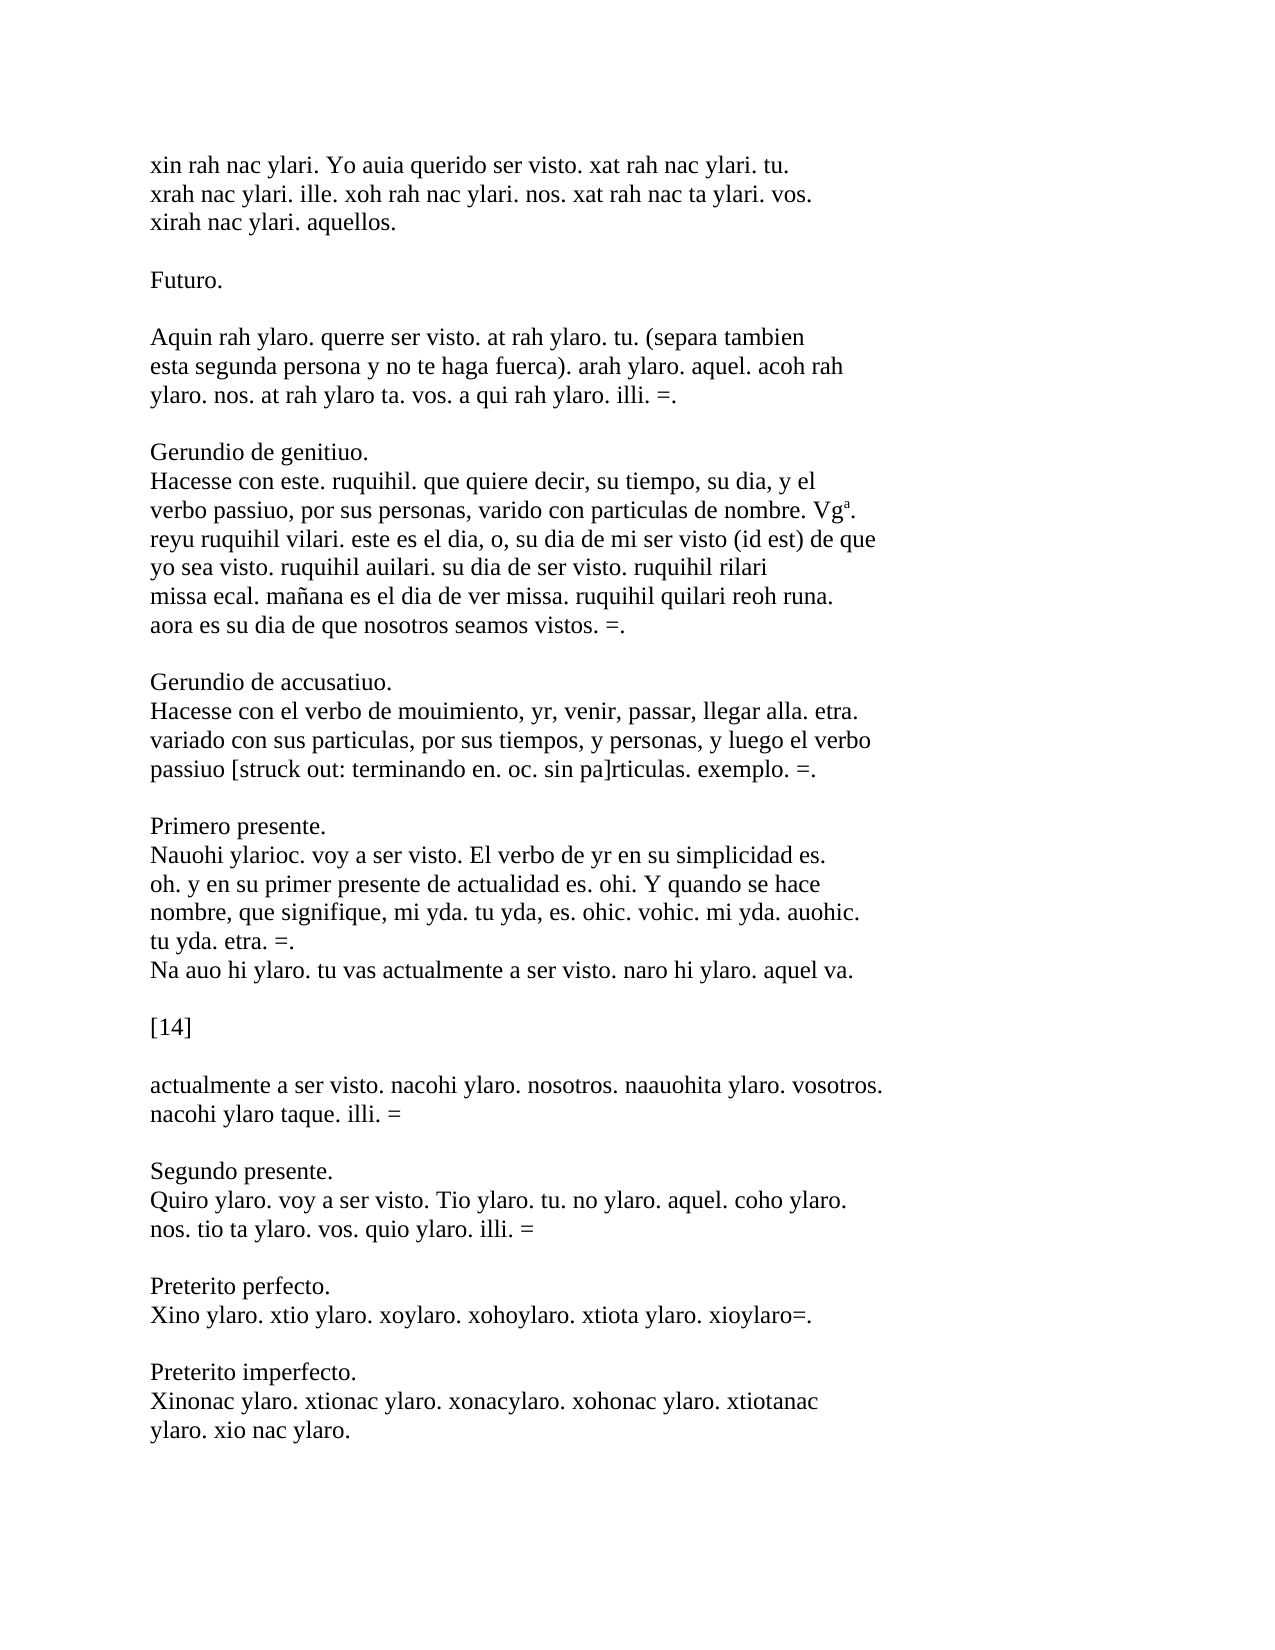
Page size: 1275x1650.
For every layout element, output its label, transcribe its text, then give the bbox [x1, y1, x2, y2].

text Hacesse con este. ruquihil. que quiere decir, su tiempo, su dia, y el [150, 466, 1125, 495]
text Quiro ylaro. voy a ser visto. Tio ylaro. tu. no ylaro. aquel. coho ylaro. [150, 1185, 1125, 1214]
text nombre, que signifique, mi yda. tu yda, es. ohic. vohic. mi yda. auohic. [150, 897, 1125, 926]
text Hacesse con el verbo de mouimiento, yr, venir, passar, llegar alla. etra. [150, 696, 1125, 725]
text Aquin rah ylaro. querre ser visto. at rah ylaro. tu. (separa tambien [150, 322, 1125, 351]
text Preterito imperfecto. [150, 1357, 1125, 1386]
text reyu ruquihil vilari. este es el dia, o, su dia de mi ser visto (id est) de que [150, 524, 1125, 552]
text passiuo [struck out: terminando en. oc. sin pa]rticulas. exemplo. =. [150, 754, 1125, 782]
text Gerundio de genitiuo. [150, 437, 1125, 466]
text Futuro. [150, 265, 1125, 294]
text nacohi ylaro taque. illi. = [150, 1099, 1125, 1127]
text Segundo presente. [150, 1156, 1125, 1185]
text xirah nac ylari. aquellos. [150, 207, 1125, 236]
text xrah nac ylari. ille. xoh rah nac ylari. nos. xat rah nac ta ylari. vos. [150, 179, 1125, 207]
text xin rah nac ylari. Yo auia querido ser visto. xat rah nac ylari. tu. [150, 150, 1125, 179]
text [14] [150, 1012, 1125, 1041]
text ylaro. nos. at rah ylaro ta. vos. a qui rah ylaro. illi. =. [150, 380, 1125, 409]
text actualmente a ser visto. nacohi ylaro. nosotros. naauohita ylaro. vosotros. [150, 1070, 1125, 1099]
text esta segunda persona y no te haga fuerca). arah ylaro. aquel. acoh rah [150, 351, 1125, 380]
text oh. y en su primer presente de actualidad es. ohi. Y quando se hace [150, 869, 1125, 897]
text Na auo hi ylaro. tu vas actualmente a ser visto. naro hi ylaro. aquel va. [150, 955, 1125, 984]
text Xinonac ylaro. xtionac ylaro. xonacylaro. xohonac ylaro. xtiotanac [150, 1386, 1125, 1415]
text nos. tio ta ylaro. vos. quio ylaro. illi. = [150, 1214, 1125, 1242]
text aora es su dia de que nosotros seamos vistos. =. [150, 610, 1125, 639]
text Nauohi ylarioc. voy a ser visto. El verbo de yr en su simplicidad es. [150, 840, 1125, 869]
text Preterito perfecto. [150, 1271, 1125, 1300]
text Primero presente. [150, 811, 1125, 840]
text tu yda. etra. =. [150, 926, 1125, 955]
text verbo passiuo, por sus personas, varido con particulas de nombre. Vga. [150, 495, 1125, 524]
text yo sea visto. ruquihil auilari. su dia de ser visto. ruquihil rilari [150, 552, 1125, 581]
text ylaro. xio nac ylaro. [150, 1415, 1125, 1444]
text variado con sus particulas, por sus tiempos, y personas, y luego el verbo [150, 725, 1125, 754]
text Gerundio de accusatiuo. [150, 667, 1125, 696]
text missa ecal. mañana es el dia de ver missa. ruquihil quilari reoh runa. [150, 581, 1125, 610]
text Xino ylaro. xtio ylaro. xoylaro. xohoylaro. xtiota ylaro. xioylaro=. [150, 1300, 1125, 1329]
